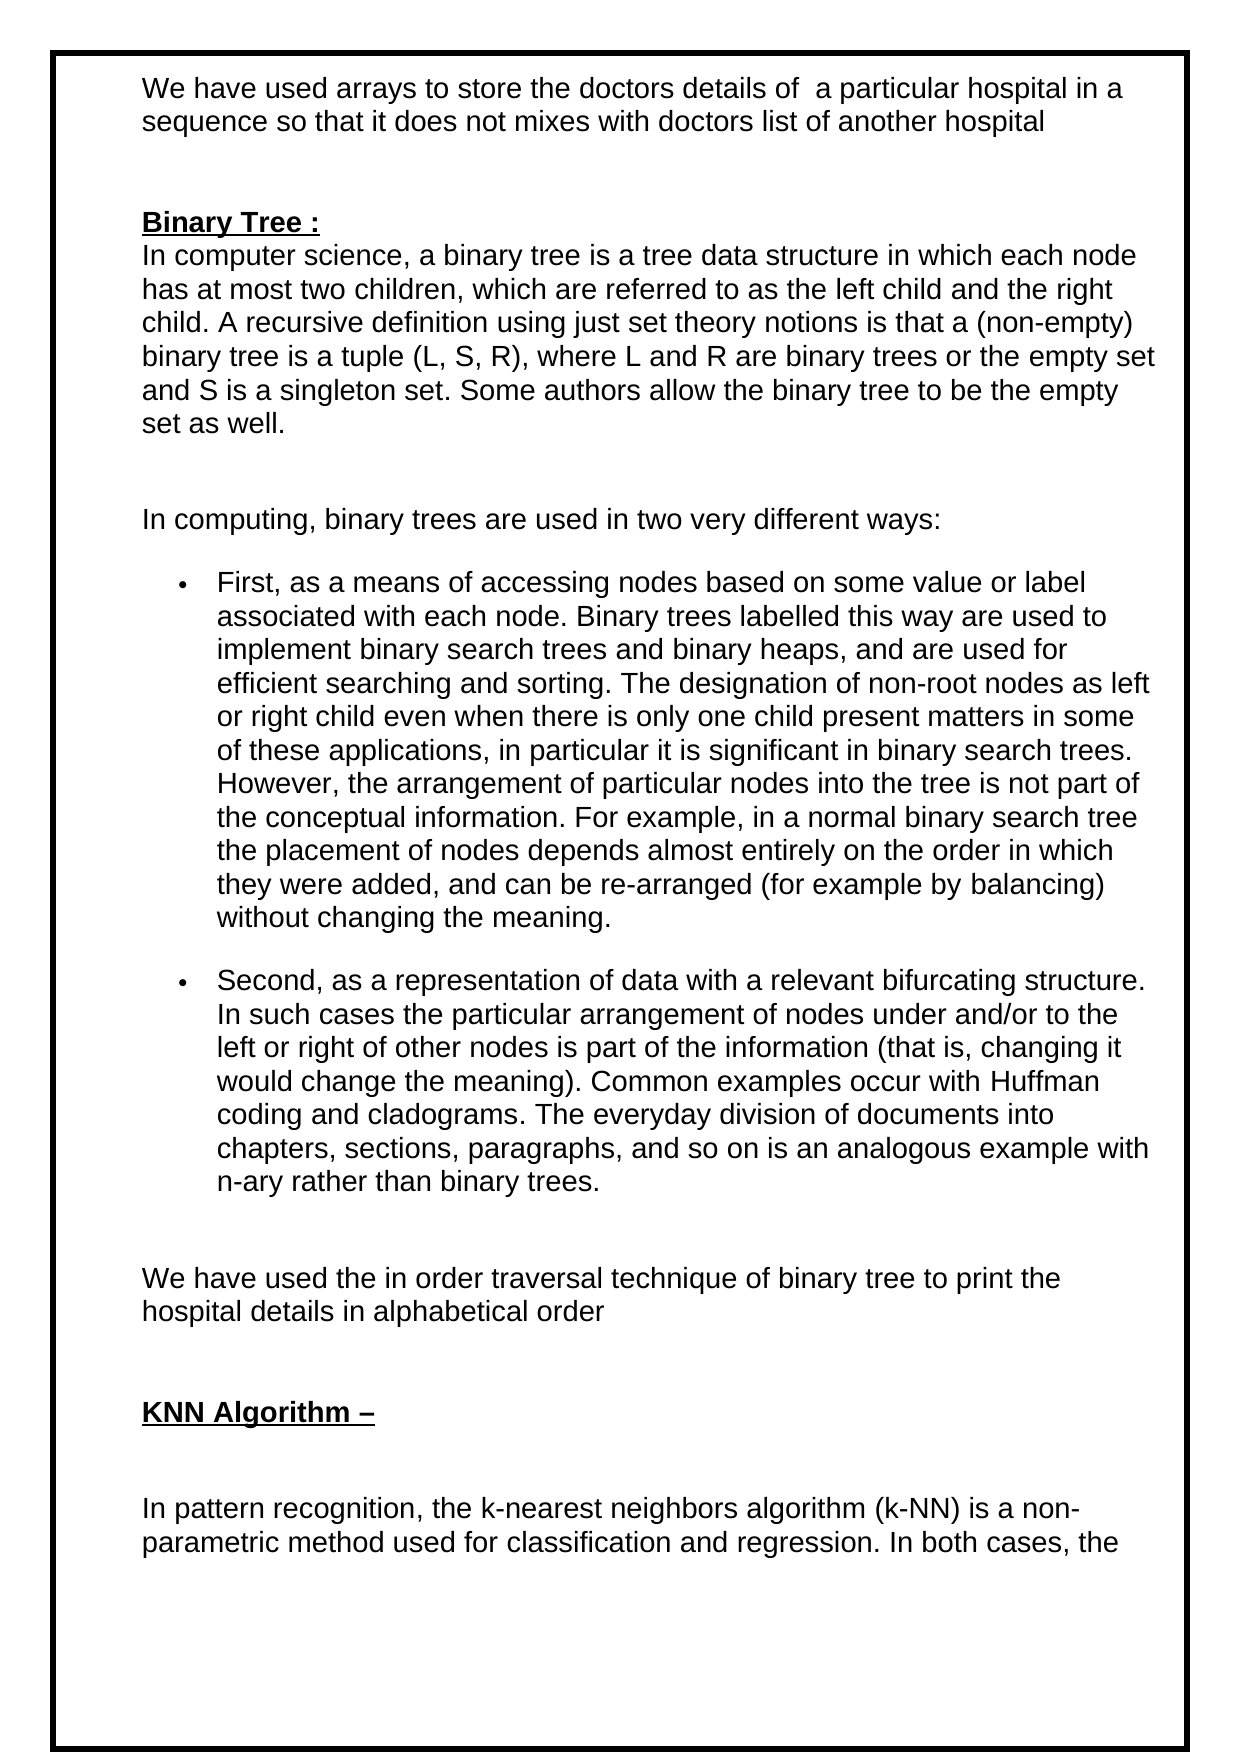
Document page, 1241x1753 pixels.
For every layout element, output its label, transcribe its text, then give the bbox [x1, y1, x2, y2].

text KNN Algorithm – [142, 1395, 1159, 1428]
text Binary Tree : [142, 205, 1159, 238]
text In computer science, a binary tree is a tree data structure in which each node has at most two children, which are referred to as the left child and the right child. A recursive definition using just set theory notions is that a (non-empty) binary tree is a tuple (L, S, R), where L and R are binary trees or the empty set and S is a singleton set. Some authors allow the binary tree to be the empty set as well. [142, 238, 1159, 440]
list First, as a means of accessing nodes based on some value or label associated with each node. Binary trees labelled this way are used to implement binary search trees and binary heaps, and are used for efficient searching and sorting. The designation of non-root nodes as left or right child even when there is only one child present matters in some of these applications, in particular it is significant in binary search trees. However, the arrangement of particular nodes into the tree is not part of the conceptual information. For example, in a normal binary search tree the placement of nodes depends almost entirely on the order in which they were added, and can be re-arranged (for example by balancing) without changing the meaning. [179, 565, 1159, 934]
text We have used arrays to store the doctors details of a particular hospital in a sequence so that it does not mixes with doctors list of another hospital [142, 71, 1159, 138]
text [142, 1491, 1159, 1558]
list Second, as a representation of data with a relevant bifurcating structure. In such cases the particular arrangement of nodes under and/or to the left or right of other nodes is part of the information (that is, changing it would change the meaning). Common examples occur with Huffman coding and cladograms. The everyday division of documents into chapters, sections, paragraphs, and so on is an analogous example with n-ary rather than binary trees. [179, 963, 1159, 1198]
text We have used the in order traversal technique of binary tree to print the hospital details in alphabetical order [142, 1261, 1159, 1328]
text In computing, binary trees are used in two very different ways: [142, 502, 1159, 536]
